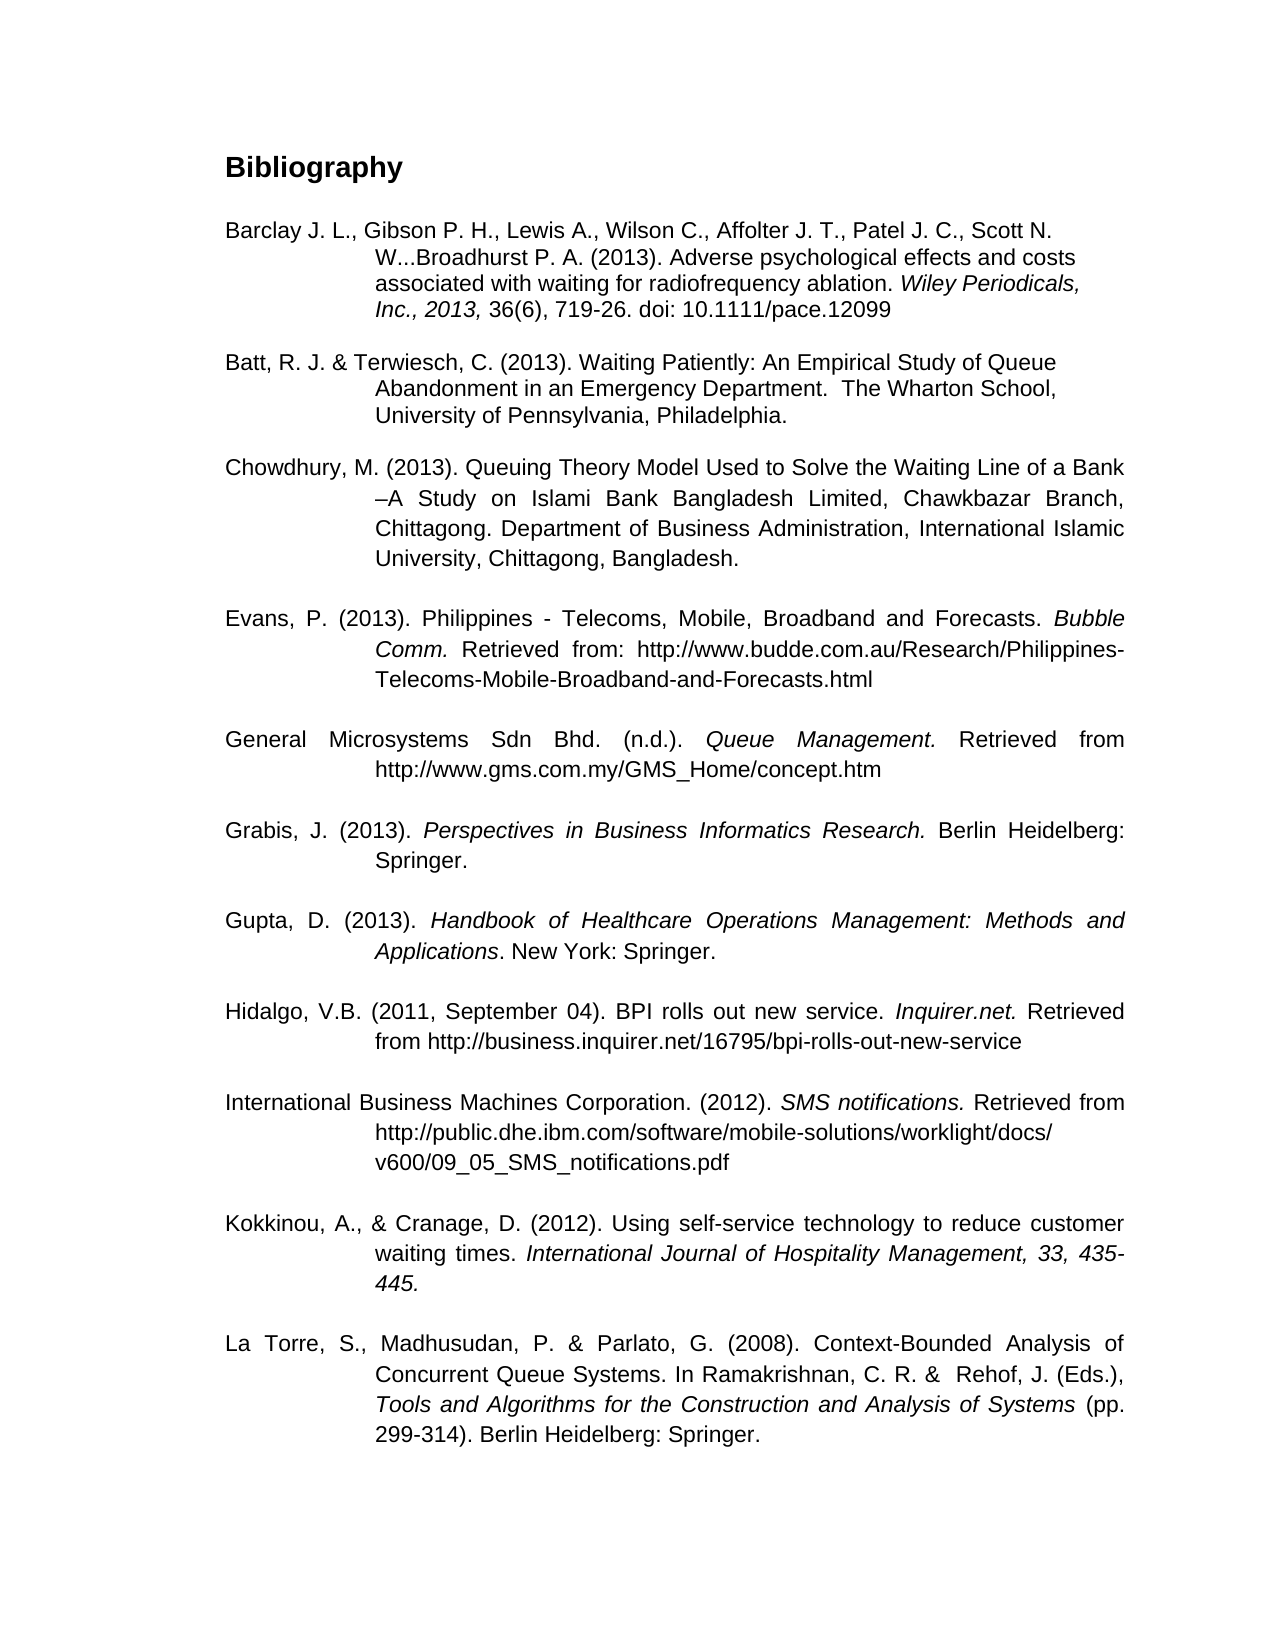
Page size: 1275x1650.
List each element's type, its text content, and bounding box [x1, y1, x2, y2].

text General Microsystems Sdn Bhd. (n.d.). Queue Management. Retrieved from http://www.gms.com.my/GMS_Home/concept.htm [225, 726, 1125, 783]
text Gupta, D. (2013). Handbook of Healthcare Operations Management: Methods and Applications. New York: Springer. [225, 907, 1125, 964]
text Hidalgo, V.B. (2011, September 04). BPI rolls out new service. Inquirer.net. Retrieved from http://business.inquirer.net/16795/bpi-rolls-out-new-service [225, 998, 1125, 1054]
text Grabis, J. (2013). Perspectives in Business Informatics Research. Berlin Heidelberg: Springer. [225, 817, 1125, 873]
text Chowdhury, M. (2013). Queuing Theory Model Used to Solve the Waiting Line of a Bank –A Study on Islami Bank Bangladesh Limited, Chawkbazar Branch, Chittagong. Department of Business Administration, International Islamic University, Chittagong, Bangladesh. [225, 454, 1125, 571]
subtitle Bibliography [225, 150, 1125, 183]
text Kokkinou, A., & Cranage, D. (2012). Using self-service technology to reduce customer waiting times. International Journal of Hospitality Management, 33, 435-445. [225, 1209, 1125, 1296]
text Barclay J. L., Gibson P. H., Lewis A., Wilson C., Affolter J. T., Patel J. C., Scott N. W...Broadhurst P. A. (2013). Adverse psychological effects and costs associated with waiting for radiofrequency ablation. Wiley Periodicals, Inc., 2013, 36(6), 719-26. doi: 10.1111/pace.12099 [225, 217, 1125, 322]
text International Business Machines Corporation. (2012). SMS notifications. Retrieved from http://public.dhe.ibm.com/software/mobile-solutions/worklight/docs/v600/09_05_SMS_notifications.pdf [225, 1089, 1125, 1175]
text La Torre, S., Madhusudan, P. & Parlato, G. (2008). Context-Bounded Analysis of Concurrent Queue Systems. In Ramakrishnan, C. R. & Rehof, J. (Eds.), Tools and Algorithms for the Construction and Analysis of Systems (pp. 299-314). Berlin Heidelberg: Springer. [225, 1330, 1125, 1447]
text Batt, R. J. & Terwiesch, C. (2013). Waiting Patiently: An Empirical Study of Queue Abandonment in an Emergency Department. The Wharton School, University of Pennsylvania, Philadelphia. [225, 349, 1125, 428]
text Evans, P. (2013). Philippines - Telecoms, Mobile, Broadband and Forecasts. Bubble Comm. Retrieved from: http://www.budde.com.au/Research/Philippines-Telecoms-Mobile-Broadband-and-Forecasts.html [225, 605, 1125, 692]
